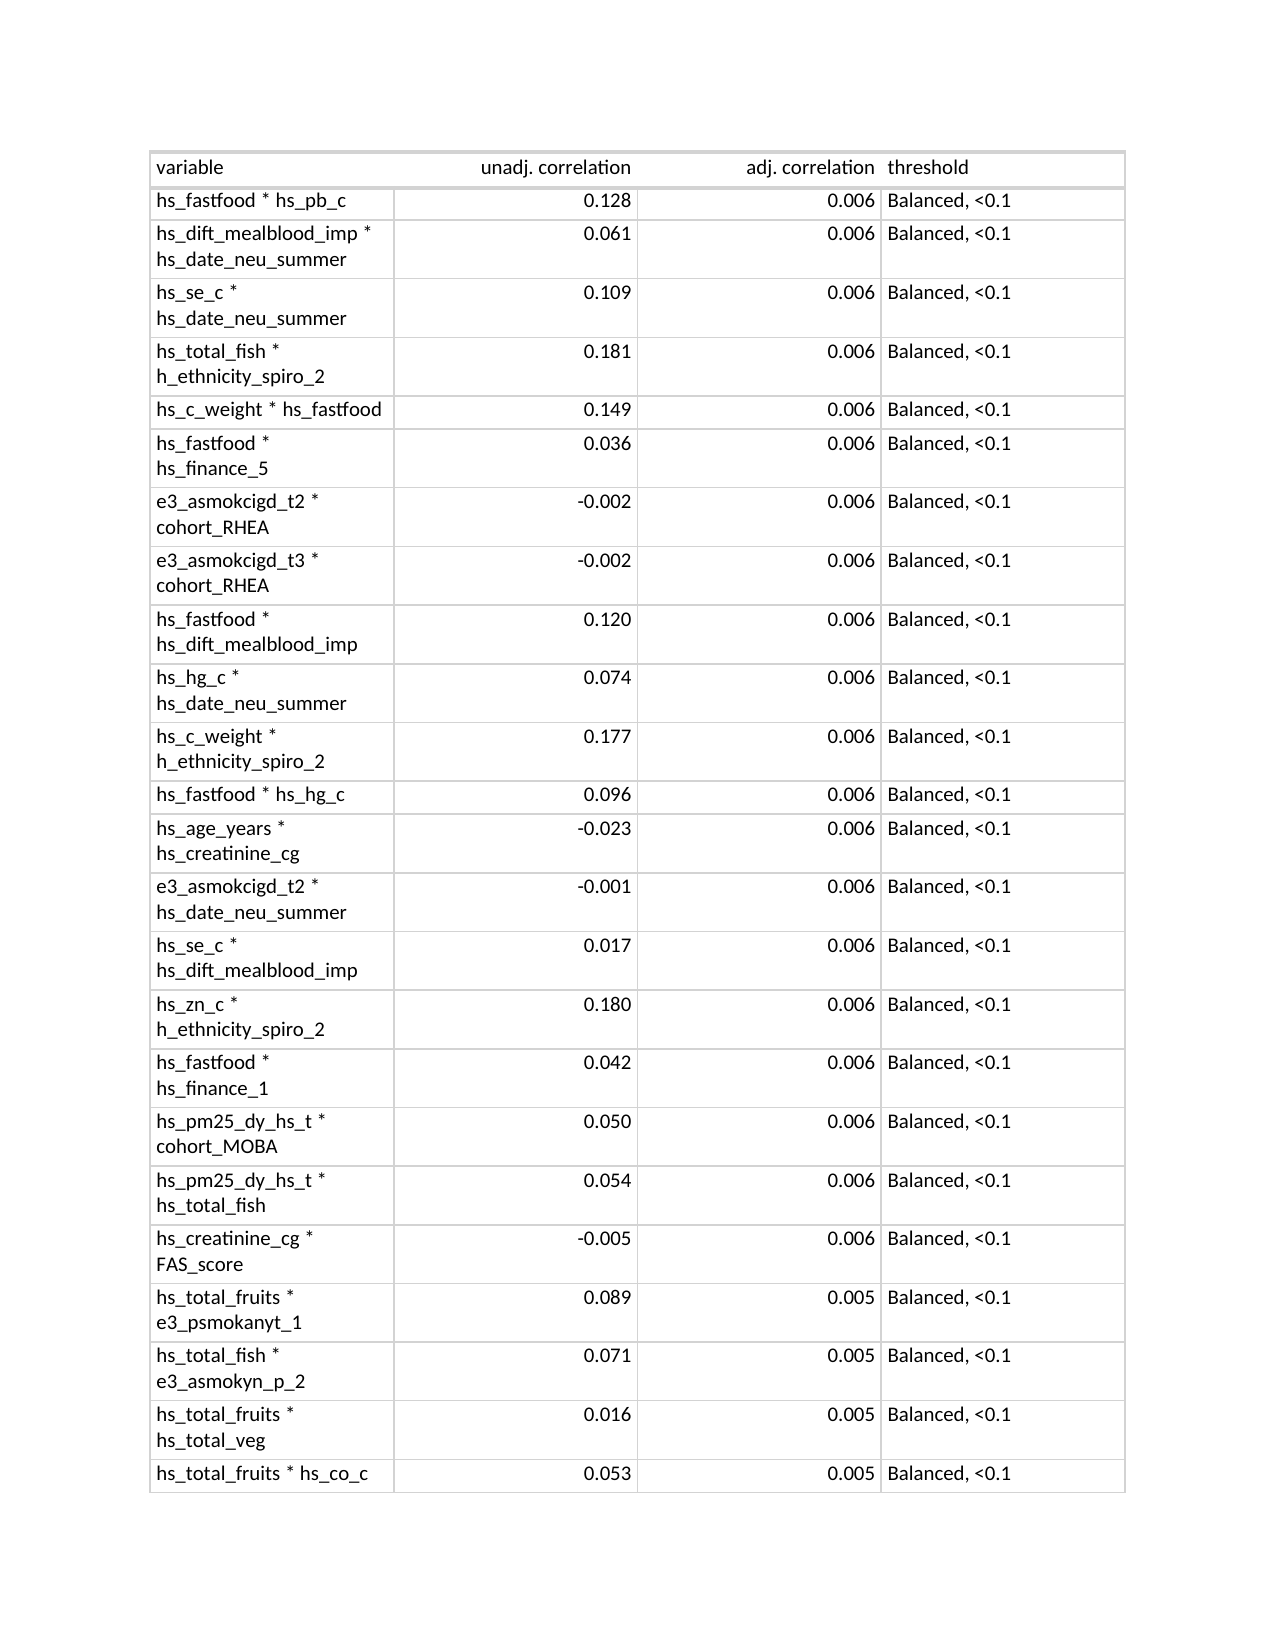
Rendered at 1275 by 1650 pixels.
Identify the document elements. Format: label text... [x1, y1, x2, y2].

table_cell Balanced, <0.1 [882, 932, 1124, 989]
table_cell hs_pm25_dy_hs_t * hs_total_fish [151, 1167, 393, 1224]
table_cell 0.089 [395, 1284, 637, 1341]
table_cell Balanced, <0.1 [882, 279, 1124, 336]
table_cell Balanced, <0.1 [882, 488, 1124, 546]
table_cell 0.006 [638, 1167, 880, 1224]
table_cell 0.005 [638, 1401, 880, 1458]
table_cell 0.181 [395, 338, 637, 395]
table_header unadj. correlation [394, 154, 637, 186]
table_cell Balanced, <0.1 [882, 1401, 1124, 1458]
table_cell 0.006 [638, 1226, 880, 1282]
table_cell 0.006 [638, 723, 880, 780]
table_cell Balanced, <0.1 [882, 190, 1124, 219]
table_cell 0.006 [638, 221, 880, 278]
table_cell Balanced, <0.1 [882, 723, 1124, 780]
table_cell Balanced, <0.1 [882, 1167, 1124, 1224]
table_cell hs_se_c * hs_date_neu_summer [151, 279, 393, 336]
table_cell 0.006 [638, 190, 880, 219]
table_cell Balanced, <0.1 [882, 221, 1124, 278]
table_cell 0.120 [395, 606, 637, 663]
table_cell 0.006 [638, 397, 880, 428]
table_header variable [151, 154, 394, 186]
table_cell Balanced, <0.1 [882, 782, 1124, 813]
table_cell hs_fastfood * hs_finance_5 [151, 430, 393, 487]
table_cell 0.061 [395, 221, 637, 278]
table_cell hs_dift_mealblood_imp * hs_date_neu_summer [151, 221, 393, 278]
table_cell 0.109 [395, 279, 637, 336]
table_cell 0.006 [638, 665, 880, 721]
table_cell hs_age_years * hs_creatinine_cg [151, 815, 393, 872]
table_cell -0.005 [395, 1226, 637, 1282]
table_cell Balanced, <0.1 [882, 338, 1124, 395]
table_cell 0.053 [395, 1460, 637, 1492]
table_cell hs_total_fruits * hs_total_veg [151, 1401, 393, 1458]
table_cell Balanced, <0.1 [882, 665, 1124, 721]
table_cell Balanced, <0.1 [882, 430, 1124, 487]
table_cell hs_zn_c * h_ethnicity_spiro_2 [151, 991, 393, 1048]
table_header adj. correlation [638, 154, 881, 186]
table_cell 0.036 [395, 430, 637, 487]
table_cell 0.006 [638, 815, 880, 872]
table_cell 0.006 [638, 991, 880, 1048]
table_cell hs_total_fruits * hs_co_c [151, 1460, 393, 1492]
table_cell Balanced, <0.1 [882, 815, 1124, 872]
table_cell 0.006 [638, 430, 880, 487]
table_cell Balanced, <0.1 [882, 874, 1124, 931]
table_cell 0.042 [395, 1050, 637, 1107]
table_cell 0.006 [638, 338, 880, 395]
table_cell Balanced, <0.1 [882, 1343, 1124, 1400]
table_cell Balanced, <0.1 [882, 1226, 1124, 1282]
table_cell hs_pm25_dy_hs_t * cohort_MOBA [151, 1108, 393, 1165]
table_cell 0.149 [395, 397, 637, 428]
table_cell 0.180 [395, 991, 637, 1048]
table_cell Balanced, <0.1 [882, 397, 1124, 428]
table_cell hs_c_weight * h_ethnicity_spiro_2 [151, 723, 393, 780]
table_cell 0.016 [395, 1401, 637, 1458]
table_cell 0.005 [638, 1460, 880, 1492]
table_cell -0.023 [395, 815, 637, 872]
table_cell Balanced, <0.1 [882, 1460, 1124, 1492]
table_cell 0.017 [395, 932, 637, 989]
table_cell hs_fastfood * hs_pb_c [151, 190, 393, 219]
table_cell 0.006 [638, 932, 880, 989]
table_cell hs_fastfood * hs_dift_mealblood_imp [151, 606, 393, 663]
table_cell 0.006 [638, 874, 880, 931]
table_cell -0.002 [395, 488, 637, 546]
table_cell Balanced, <0.1 [882, 1108, 1124, 1165]
table_cell 0.128 [395, 190, 637, 219]
table_cell e3_asmokcigd_t2 * cohort_RHEA [151, 488, 393, 546]
table_cell Balanced, <0.1 [882, 547, 1124, 604]
table_cell hs_fastfood * hs_hg_c [151, 782, 393, 813]
table_cell 0.050 [395, 1108, 637, 1165]
table_cell 0.096 [395, 782, 637, 813]
table_cell 0.006 [638, 1050, 880, 1107]
table_cell 0.006 [638, 782, 880, 813]
table_cell 0.071 [395, 1343, 637, 1400]
table_cell 0.006 [638, 279, 880, 336]
table_cell Balanced, <0.1 [882, 606, 1124, 663]
table_cell hs_creatinine_cg * FAS_score [151, 1226, 393, 1282]
table_cell 0.054 [395, 1167, 637, 1224]
table_cell hs_se_c * hs_dift_mealblood_imp [151, 932, 393, 989]
table_cell -0.001 [395, 874, 637, 931]
table_cell 0.006 [638, 488, 880, 546]
table_cell 0.005 [638, 1343, 880, 1400]
table_cell Balanced, <0.1 [882, 1284, 1124, 1341]
table_cell 0.006 [638, 1108, 880, 1165]
table_cell -0.002 [395, 547, 637, 604]
table_cell hs_total_fish * h_ethnicity_spiro_2 [151, 338, 393, 395]
table_cell hs_total_fruits * e3_psmokanyt_1 [151, 1284, 393, 1341]
table_cell hs_c_weight * hs_fastfood [151, 397, 393, 428]
table_cell e3_asmokcigd_t2 * hs_date_neu_summer [151, 874, 393, 931]
table_cell hs_fastfood * hs_finance_1 [151, 1050, 393, 1107]
table_cell 0.006 [638, 547, 880, 604]
table_cell hs_hg_c * hs_date_neu_summer [151, 665, 393, 721]
table_cell Balanced, <0.1 [882, 1050, 1124, 1107]
table_cell e3_asmokcigd_t3 * cohort_RHEA [151, 547, 393, 604]
table_cell 0.074 [395, 665, 637, 721]
table_header threshold [881, 154, 1124, 186]
table_cell Balanced, <0.1 [882, 991, 1124, 1048]
table_cell 0.006 [638, 606, 880, 663]
table_cell hs_total_fish * e3_asmokyn_p_2 [151, 1343, 393, 1400]
table_cell 0.177 [395, 723, 637, 780]
table_cell 0.005 [638, 1284, 880, 1341]
